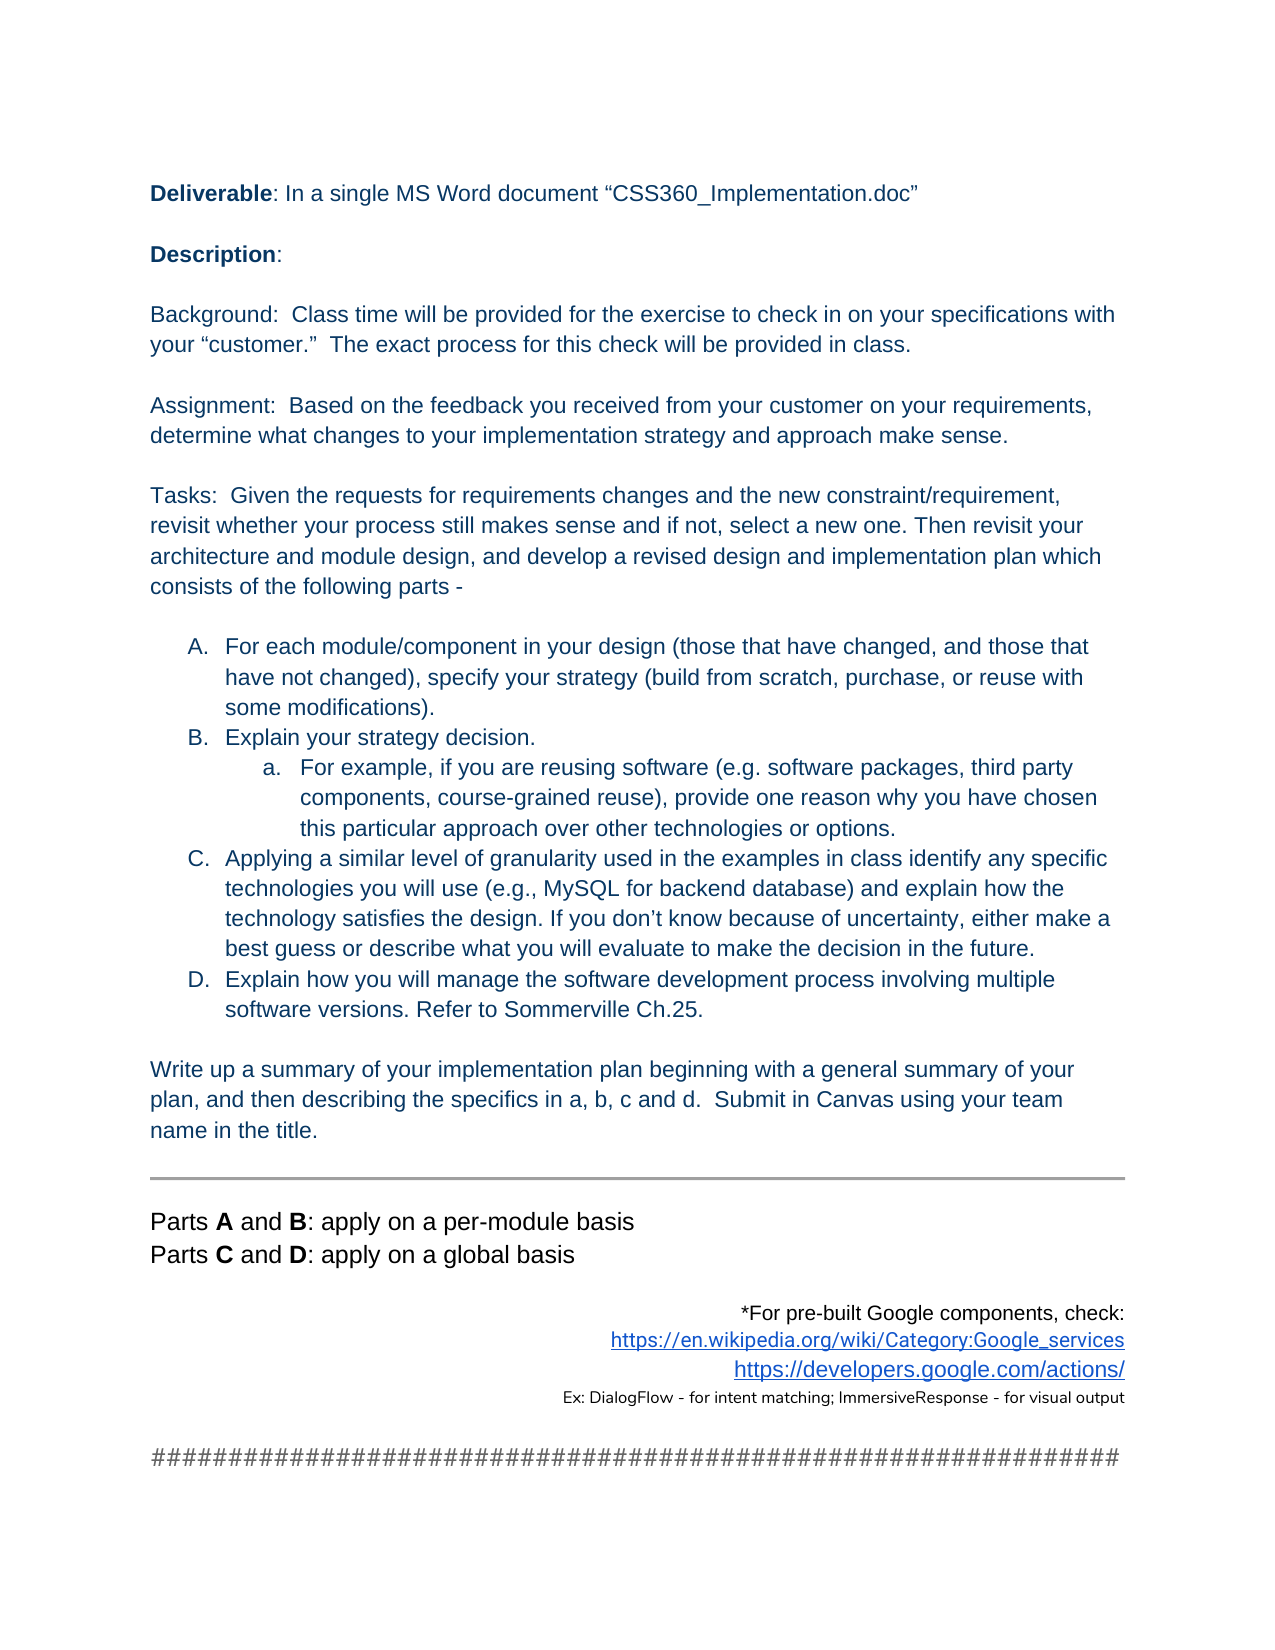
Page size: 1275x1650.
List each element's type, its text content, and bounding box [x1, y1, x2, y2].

list For each module/component in your design (those that have changed, and those that have not changed), specify your strategy (build from scratch, purchase, or reuse with some modifications). [187, 633, 1125, 720]
text Deliverable: In a single MS Word document “CSS360_Implementation.doc” [150, 180, 1125, 207]
list For example, if you are reusing software (e.g. software packages, third party components, course-grained reuse), provide one reason why you have chosen this particular approach over other technologies or options. [262, 754, 1125, 841]
text https://en.wikipedia.org/wiki/Category:Google_services [150, 1328, 1125, 1353]
text https://developers.google.com/actions/ [150, 1356, 1125, 1383]
text Parts A and B: apply on a per-module basis [150, 1207, 1125, 1236]
text ############################################################### [150, 1443, 1125, 1473]
text Background: Class time will be provided for the exercise to check in on your specifications with your “customer.” The exact process for this check will be provided in class. [150, 301, 1125, 358]
text Assignment: Based on the feedback you received from your customer on your requirements, determine what changes to your implementation strategy and approach make sense. [150, 392, 1125, 448]
text Tasks: Given the requests for requirements changes and the new constraint/requirement, revisit whether your process still makes sense and if not, select a new one. Then revisit your architecture and module design, and develop a revised design and implementation plan which consists of the following parts - [150, 482, 1125, 599]
list Applying a similar level of granularity used in the examples in class identify any specific technologies you will use (e.g., MySQL for backend database) and explain how the technology satisfies the design. If you don’t know because of uncertainty, either make a best guess or describe what you will evaluate to make the decision in the future. [187, 845, 1125, 962]
list Explain your strategy decision. [187, 724, 1125, 750]
text Description: [150, 241, 1125, 267]
text Parts C and D: apply on a global basis [150, 1240, 1125, 1269]
text Write up a summary of your implementation plan beginning with a general summary of your plan, and then describing the specifics in a, b, c and d. Submit in Canvas using your team name in the title. [150, 1056, 1125, 1143]
text Ex: DialogFlow - for intent matching; ImmersiveResponse - for visual output [150, 1387, 1125, 1409]
list Explain how you will manage the software development process involving multiple software versions. Refer to Sommerville Ch.25. [187, 966, 1125, 1022]
text *For pre-built Google components, check: [150, 1301, 1125, 1325]
